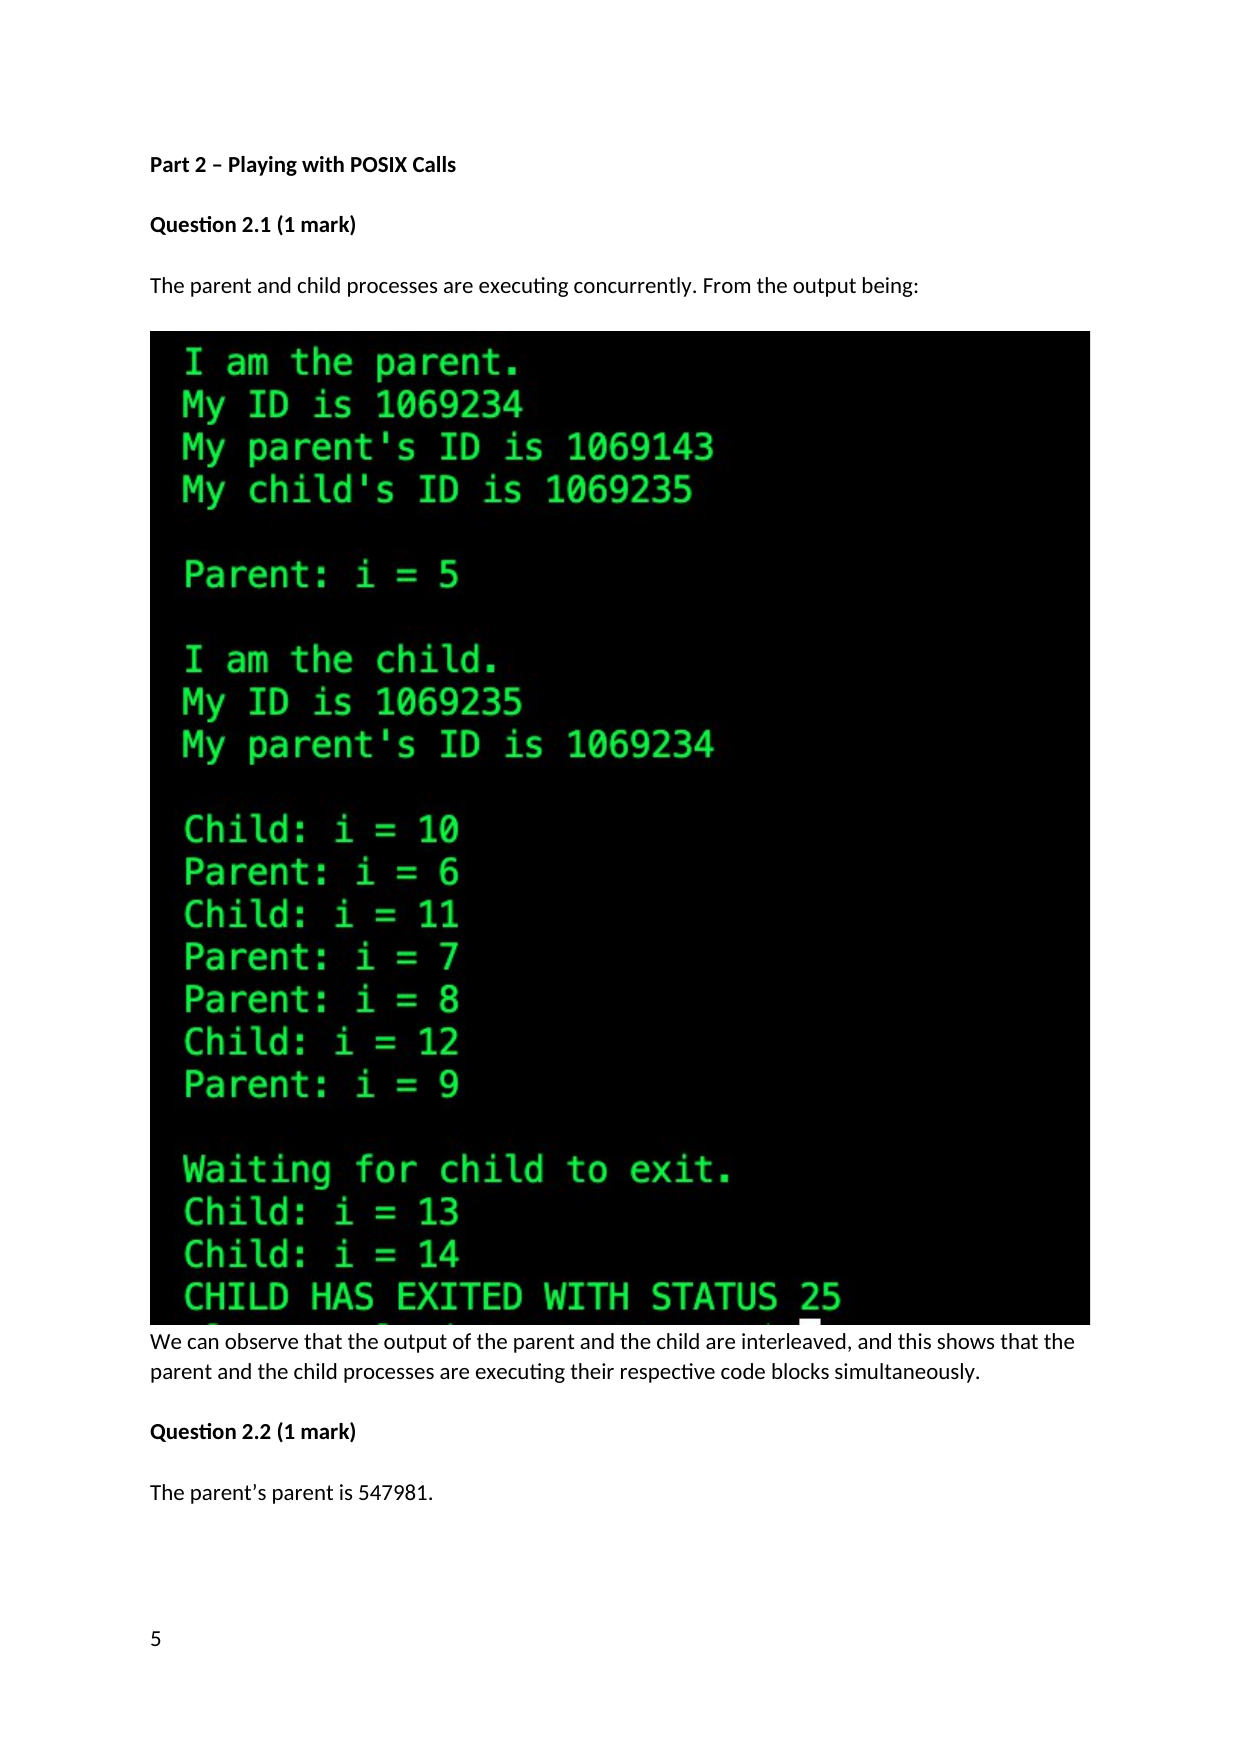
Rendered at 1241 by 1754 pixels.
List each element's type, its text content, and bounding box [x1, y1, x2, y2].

text We can observe that the output of the parent and the child are interleaved, and this shows that the parent and the child processes are executing their respective code blocks simultaneously. [150, 1327, 1090, 1385]
text The parent and child processes are executing concurrently. From the output being: [150, 271, 1090, 299]
text Part 2 – Playing with POSIX Calls [150, 150, 1090, 178]
picture [150, 331, 1091, 1325]
text Question 2.2 (1 mark) [150, 1417, 1090, 1445]
text The parent’s parent is 547981. [150, 1478, 1090, 1506]
text Question 2.1 (1 mark) [150, 210, 1090, 238]
